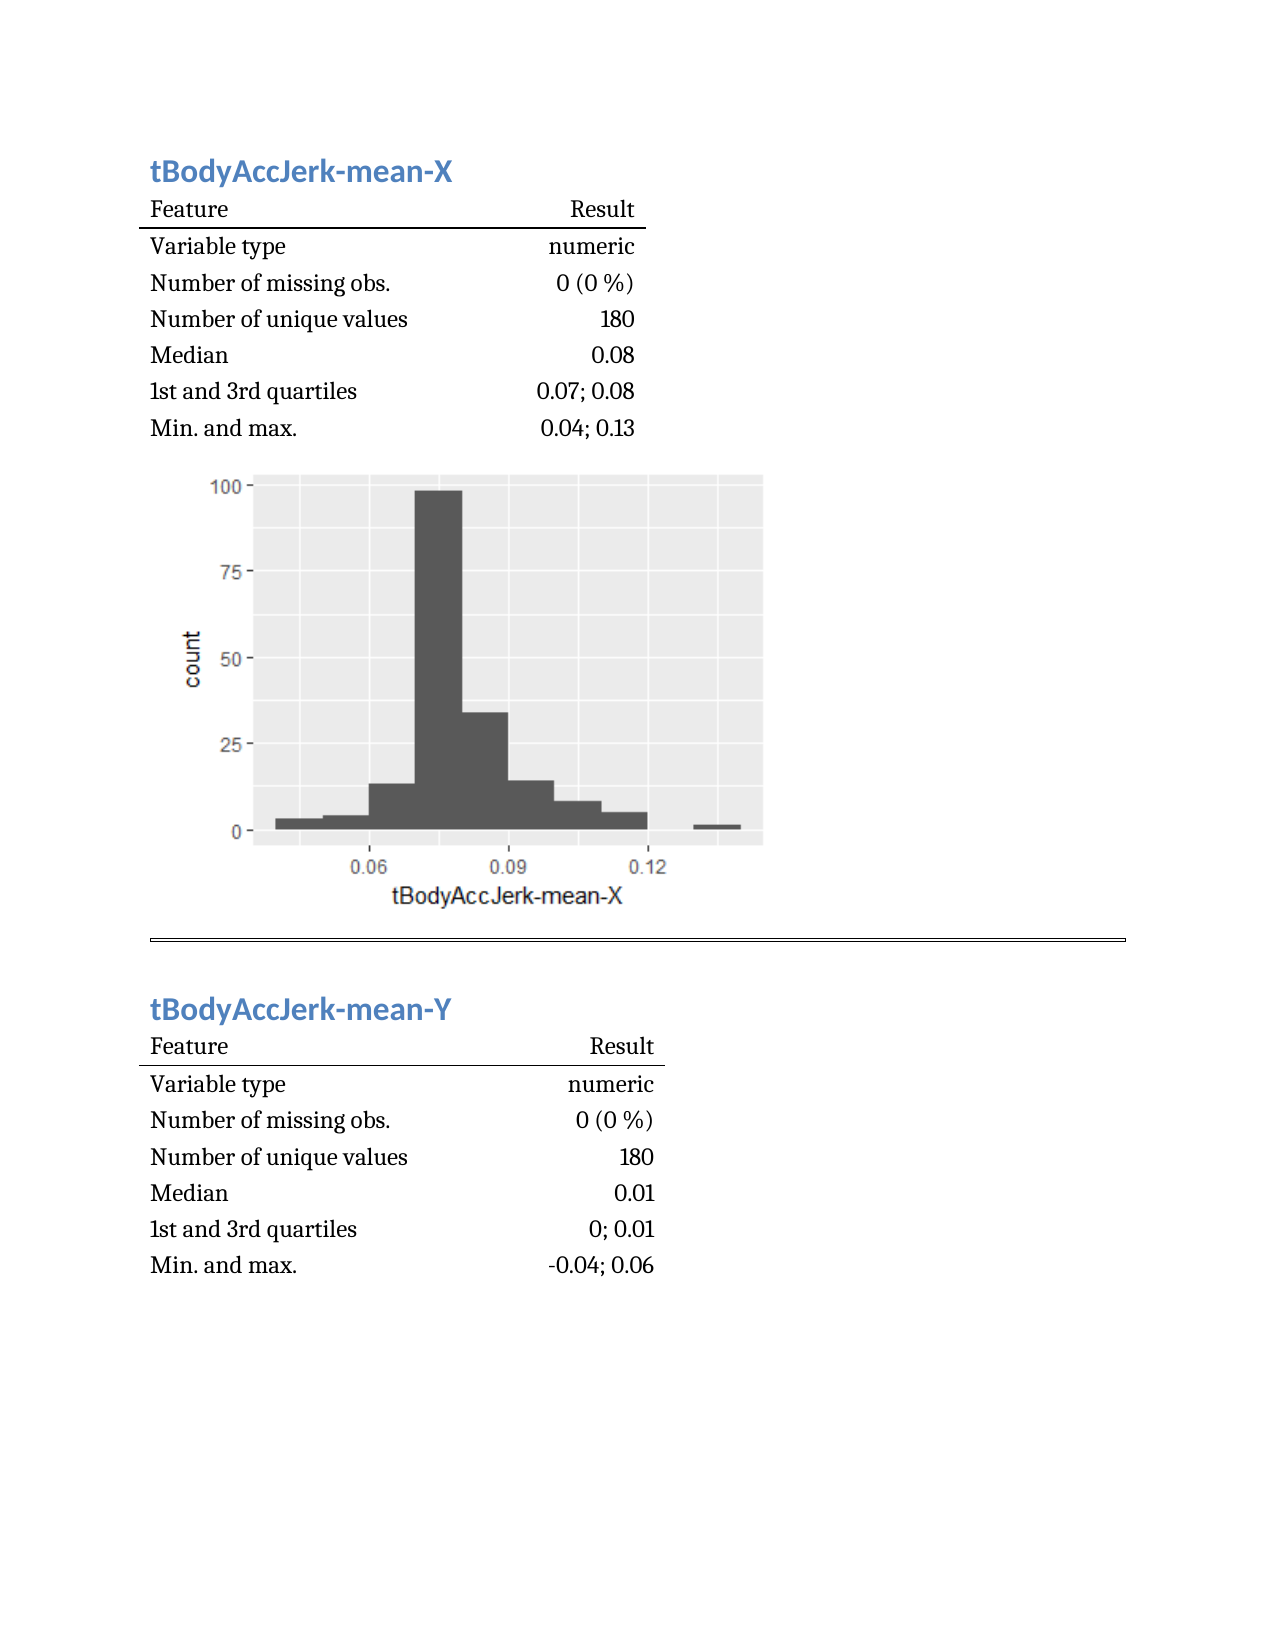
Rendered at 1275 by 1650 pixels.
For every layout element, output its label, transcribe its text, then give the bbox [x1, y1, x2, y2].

table_cell Number of unique values [139, 301, 486, 337]
table_cell numeric [486, 229, 646, 265]
table_cell 1st and 3rd quartiles [139, 374, 486, 410]
table_cell 0.04; 0.13 [486, 410, 646, 446]
table_cell Number of missing obs. [139, 265, 486, 301]
table_cell 0 (0 %) [490, 1103, 665, 1139]
table_cell Variable type [139, 229, 486, 265]
table_cell numeric [490, 1066, 665, 1103]
table_cell 0; 0.01 [490, 1211, 665, 1248]
table_cell 0.07; 0.08 [486, 374, 646, 410]
subtitle tBodyAccJerk-mean-X [150, 150, 1125, 191]
table_cell 1st and 3rd quartiles [139, 1211, 490, 1248]
table_cell Median [139, 1175, 490, 1211]
subtitle tBodyAccJerk-mean-Y [150, 988, 1125, 1028]
table_cell 0.01 [490, 1175, 665, 1211]
table_cell Number of unique values [139, 1139, 490, 1175]
table_header Result [490, 1029, 665, 1065]
picture [168, 464, 776, 920]
table_cell Variable type [139, 1066, 490, 1103]
table_header Result [486, 191, 646, 227]
table_cell 0 (0 %) [486, 265, 646, 301]
table_cell 180 [490, 1139, 665, 1175]
table_cell -0.04; 0.06 [490, 1248, 665, 1284]
table_cell 0.08 [486, 337, 646, 373]
table_header Feature [139, 1029, 490, 1065]
table_cell 180 [486, 301, 646, 337]
table_cell Median [139, 337, 486, 373]
table_cell Min. and max. [139, 410, 486, 446]
table_cell Min. and max. [139, 1248, 490, 1284]
table_header Feature [139, 191, 486, 227]
table_cell Number of missing obs. [139, 1103, 490, 1139]
